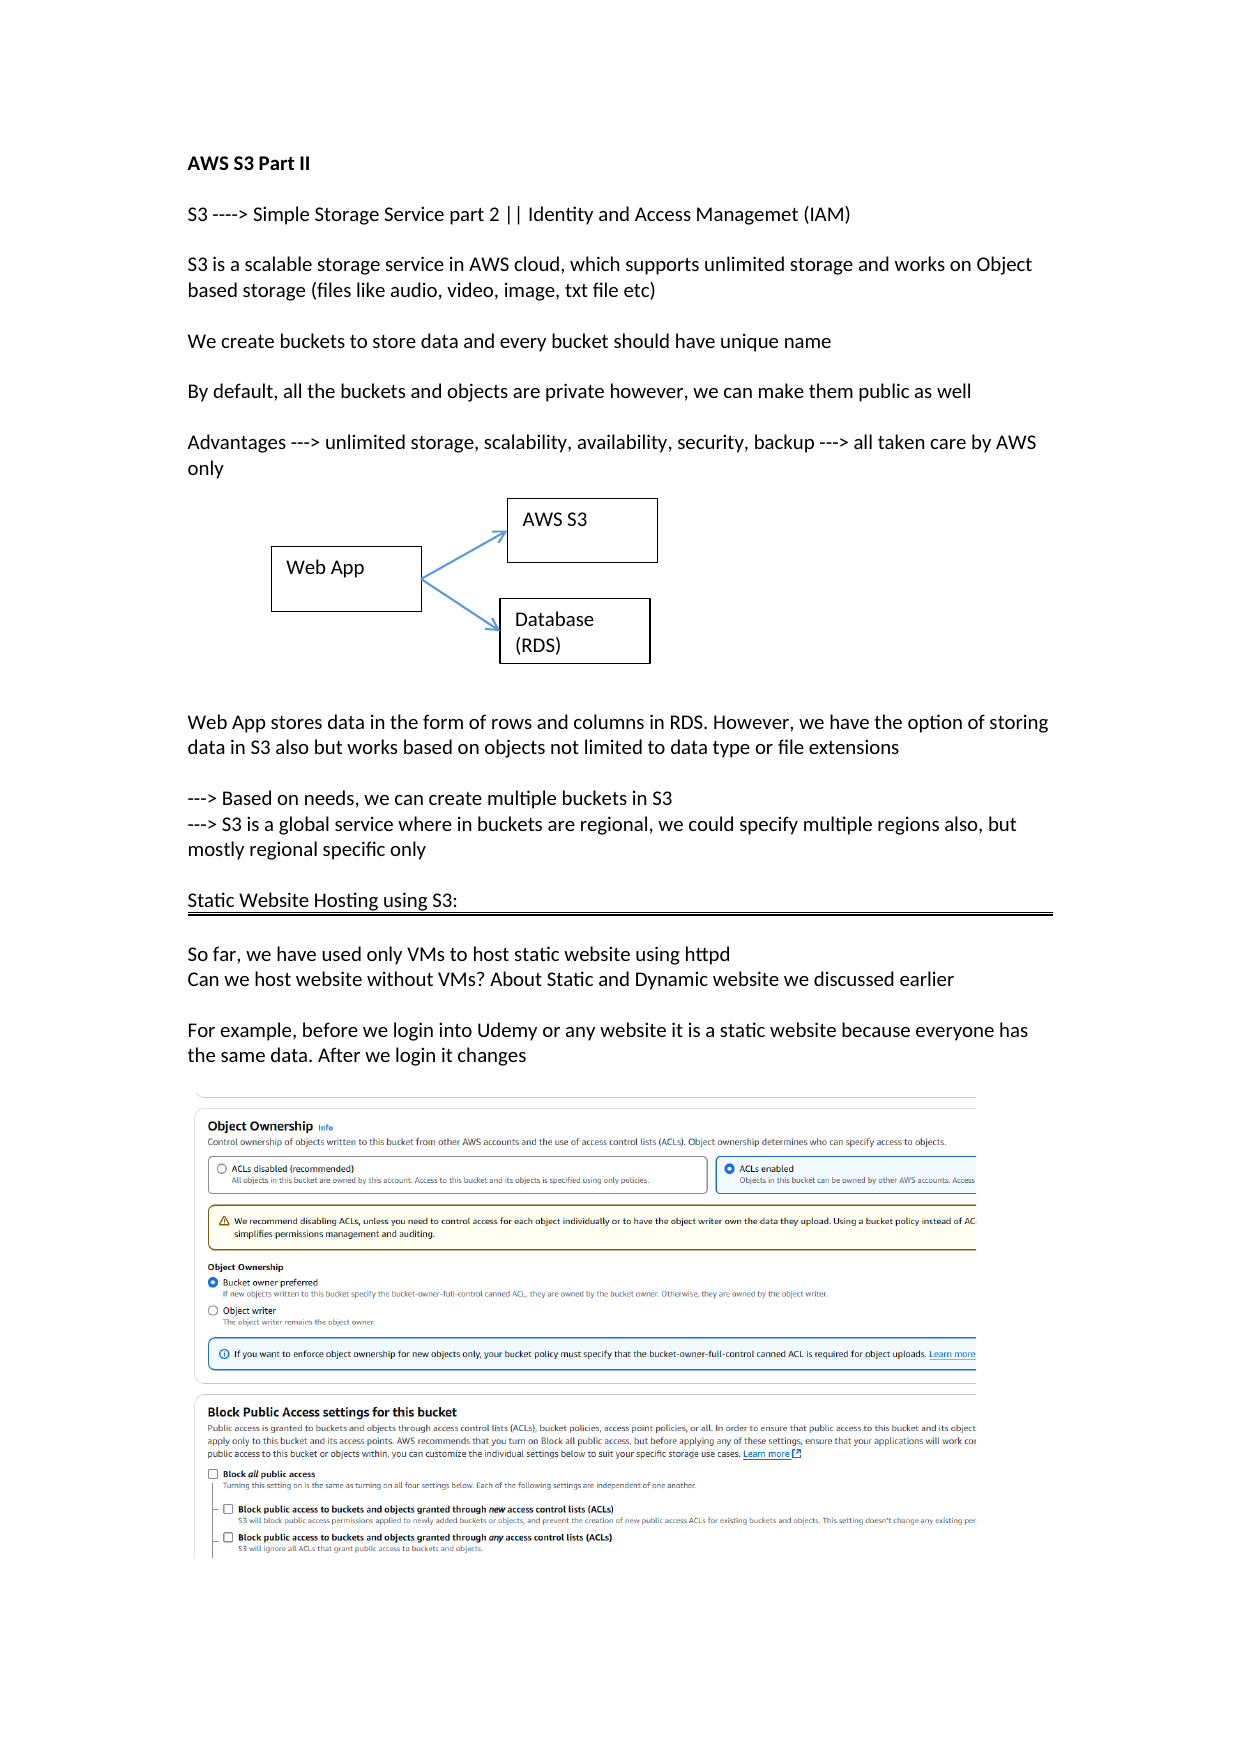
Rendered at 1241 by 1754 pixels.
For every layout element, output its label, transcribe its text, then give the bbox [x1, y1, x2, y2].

text Static Website Hosting using S3: [187, 887, 1053, 916]
picture [187, 1093, 977, 1558]
text Can we host website without VMs? About Static and Dynamic website we discussed earlier [187, 966, 1053, 992]
text By default, all the buckets and objects are private however, we can make them public as well [187, 379, 1053, 404]
text For example, before we login into Udemy or any website it is a static website because everyone has the same data. After we login it changes [187, 1017, 1053, 1068]
text Advantages ---> unlimited storage, scalability, availability, security, backup ---> all taken care by AWS only [187, 429, 1053, 480]
text ---> S3 is a global service where in buckets are regional, we could specify multiple regions also, but mostly regional specific only [187, 811, 1053, 862]
text Web App stores data in the form of rows and columns in RDS. However, we have the option of storing data in S3 also but works based on objects not limited to data type or file extensions [187, 709, 1053, 760]
text S3 is a scalable storage service in AWS cloud, which supports unlimited storage and works on Object based storage (files like audio, video, image, txt file etc) [187, 252, 1053, 302]
text We create buckets to store data and every bucket should have unique name [187, 328, 1053, 353]
text AWS S3 Part II [187, 150, 1053, 175]
text ---> Based on needs, we can create multiple buckets in S3 [187, 785, 1053, 811]
text So far, we have used only VMs to host static website using httpd [187, 941, 1053, 966]
text S3 ----> Simple Storage Service part 2 || Identity and Access Managemet (IAM) [187, 201, 1053, 226]
